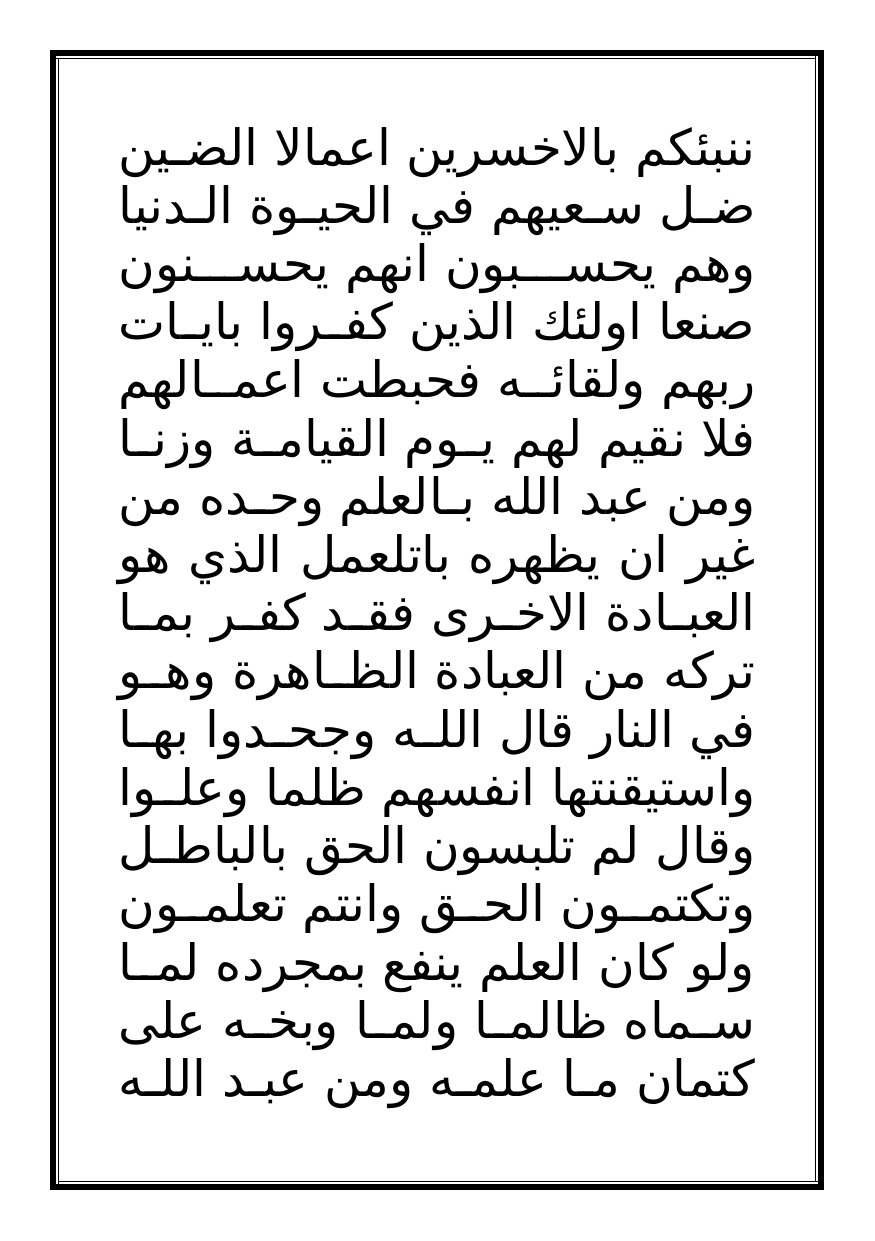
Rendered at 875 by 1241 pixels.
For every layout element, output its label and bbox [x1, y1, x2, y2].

text [118, 118, 756, 1108]
